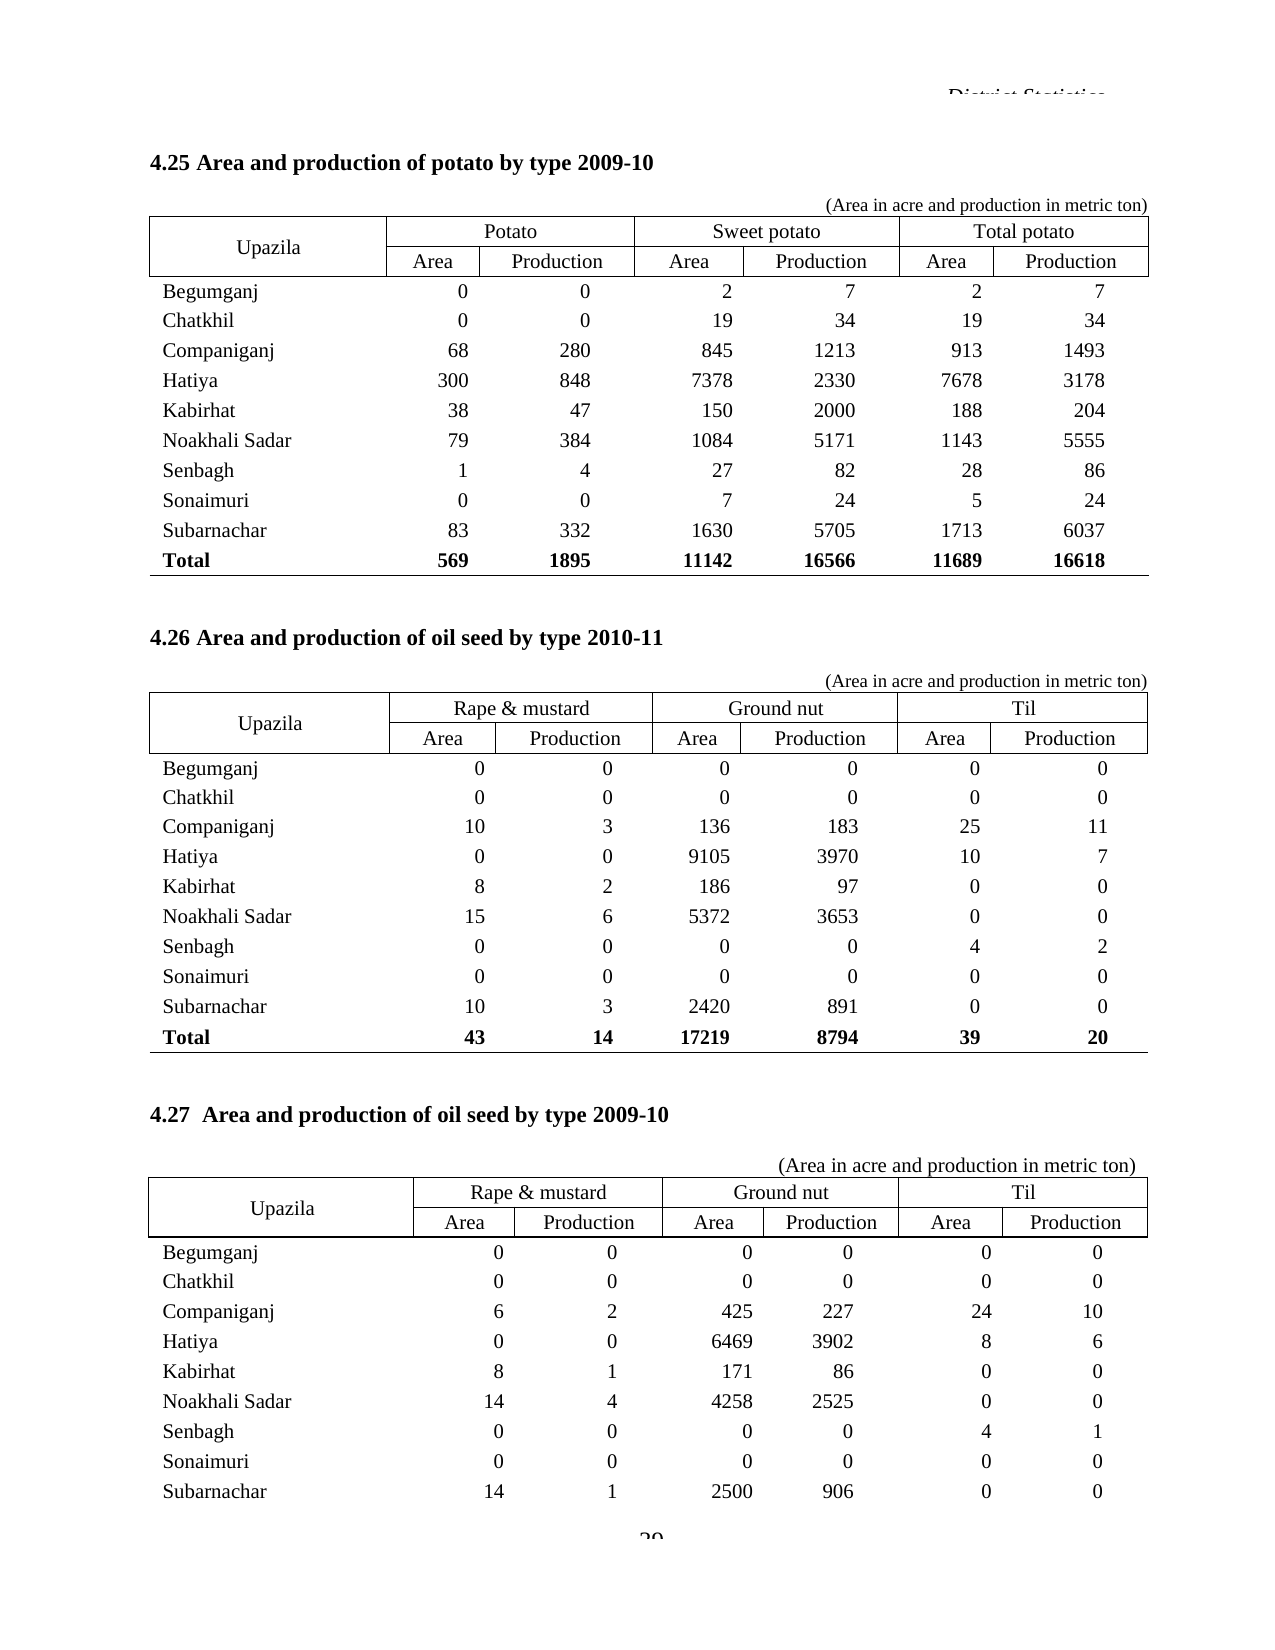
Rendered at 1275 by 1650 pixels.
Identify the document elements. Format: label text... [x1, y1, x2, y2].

text (Area in acre and production in metric ton) [778, 1153, 1171, 1177]
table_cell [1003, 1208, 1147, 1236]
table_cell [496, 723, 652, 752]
list Area and production of oil seed by type 2010-11 [150, 624, 667, 651]
list Area and production of oil seed by type 2009-10 [150, 1101, 673, 1127]
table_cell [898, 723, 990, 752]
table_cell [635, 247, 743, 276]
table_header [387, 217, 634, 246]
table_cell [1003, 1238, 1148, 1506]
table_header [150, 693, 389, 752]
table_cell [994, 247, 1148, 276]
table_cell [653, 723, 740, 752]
list Area and production of potato by type 2009-10 [150, 148, 658, 175]
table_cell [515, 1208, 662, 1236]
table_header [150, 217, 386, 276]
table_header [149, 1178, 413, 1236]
text (Area in acre and production in metric ton) [825, 670, 1171, 692]
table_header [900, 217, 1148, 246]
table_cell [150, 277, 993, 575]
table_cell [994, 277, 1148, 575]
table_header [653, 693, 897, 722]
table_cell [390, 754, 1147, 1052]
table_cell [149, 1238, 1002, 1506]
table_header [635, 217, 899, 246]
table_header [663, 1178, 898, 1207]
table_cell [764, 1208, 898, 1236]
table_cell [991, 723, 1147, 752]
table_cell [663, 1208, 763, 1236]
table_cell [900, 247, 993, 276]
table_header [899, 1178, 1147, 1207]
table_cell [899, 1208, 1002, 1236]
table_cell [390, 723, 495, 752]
text (Area in acre and production in metric ton) [826, 194, 1171, 216]
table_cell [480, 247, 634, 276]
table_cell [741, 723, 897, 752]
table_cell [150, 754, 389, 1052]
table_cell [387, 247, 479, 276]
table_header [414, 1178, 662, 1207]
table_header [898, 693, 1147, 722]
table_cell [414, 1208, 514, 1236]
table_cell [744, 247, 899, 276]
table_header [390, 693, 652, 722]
